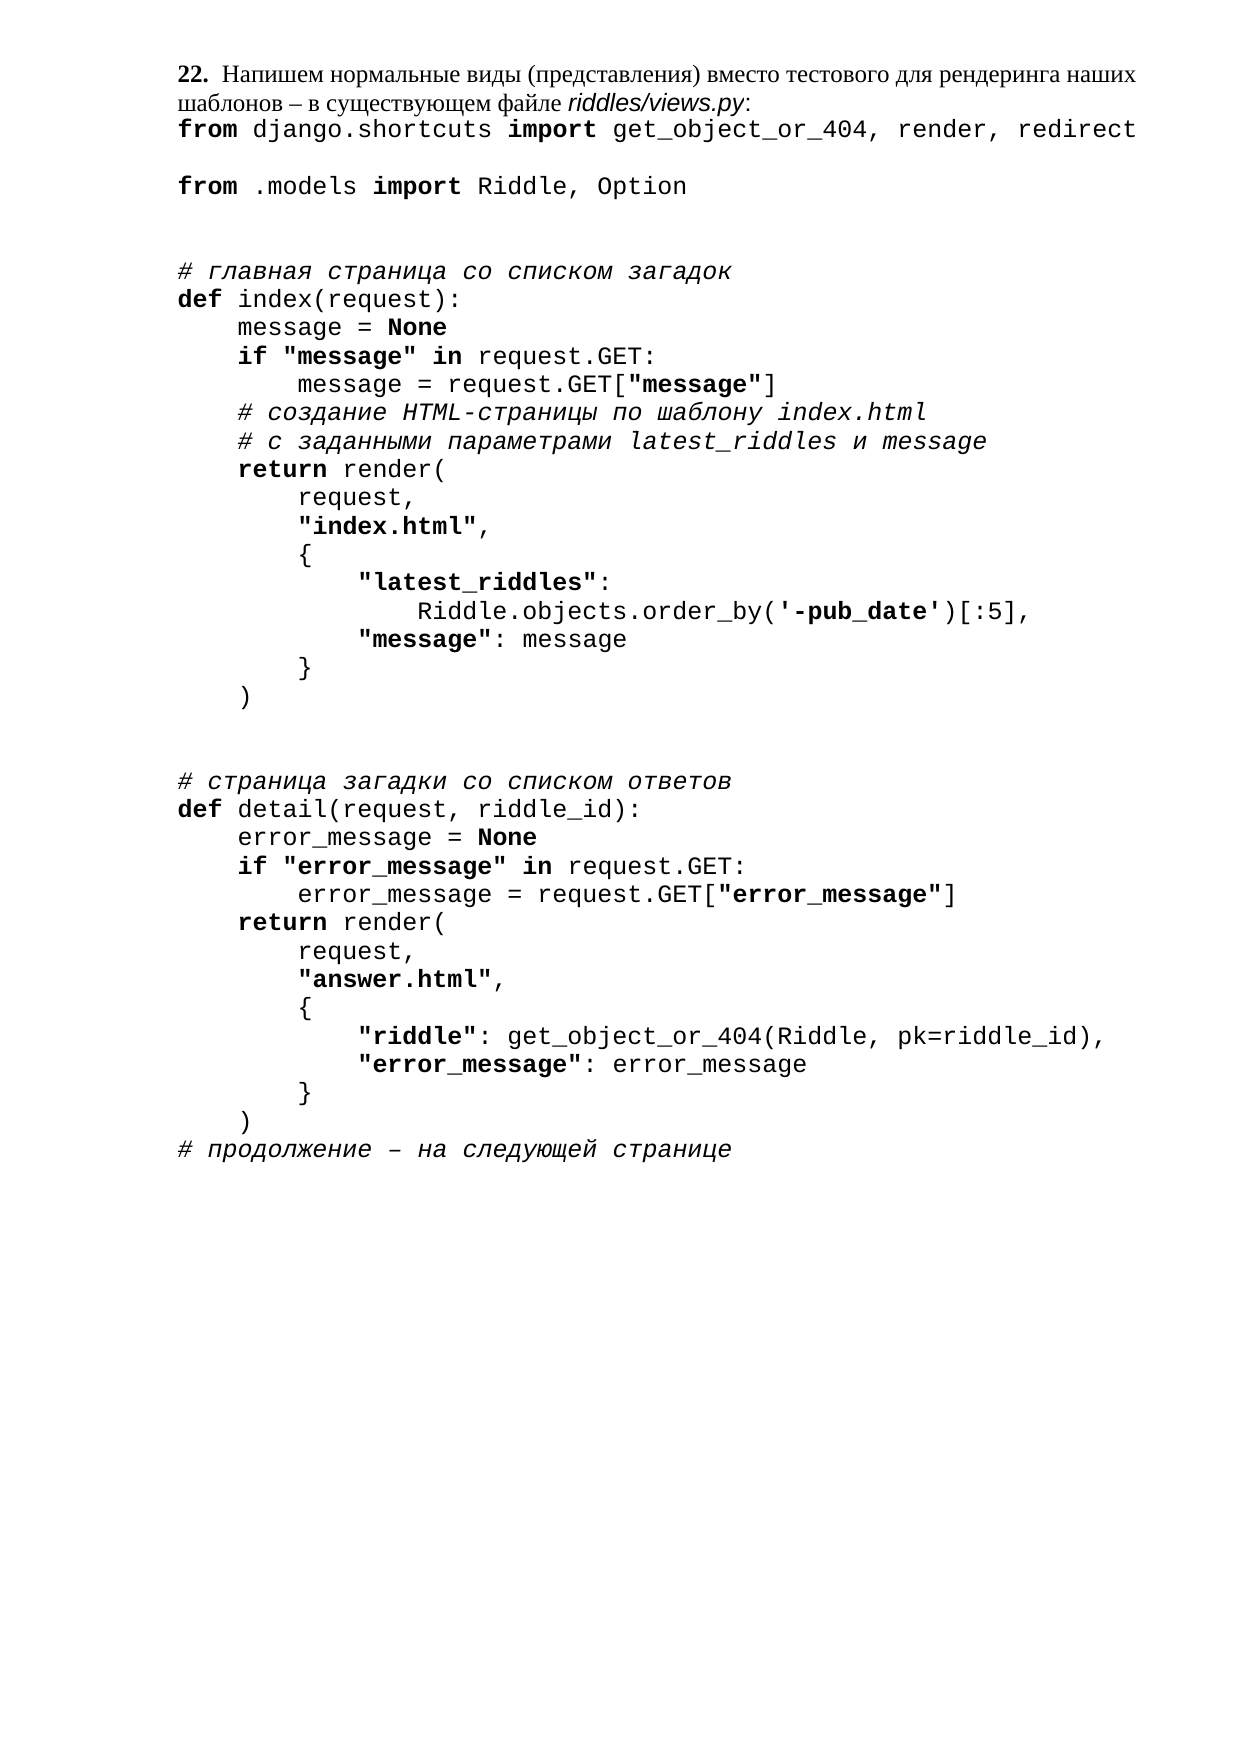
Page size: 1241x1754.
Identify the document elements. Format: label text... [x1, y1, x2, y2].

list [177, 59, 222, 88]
text from django.shortcuts import get_object_or_404, render, redirect from .models import Riddle, Option # главная страница со списком загадок def index(request): message = None if "message" in request.GET: message = request.GET["message"] # создание HTML-страницы по шаблону index.html # с заданными параметрами latest_riddles и message return render( request, "index.html", { "latest_riddles": Riddle.objects.order_by('-pub_date')[:5], "message": message } ) # страница загадки со списком ответов def detail(request, riddle_id): error_message = None if "error_message" in request.GET: error_message = request.GET["error_message"] return render( request, "answer.html", { "riddle": get_object_or_404(Riddle, pk=riddle_id), "error_message": error_message } ) # продолжение – на следующей странице [177, 117, 1181, 1217]
list Напишем нормальные виды (представления) вместо тестового для рендеринга наших шаблонов – в существующем файле riddles/views.py: [751, 59, 1181, 117]
